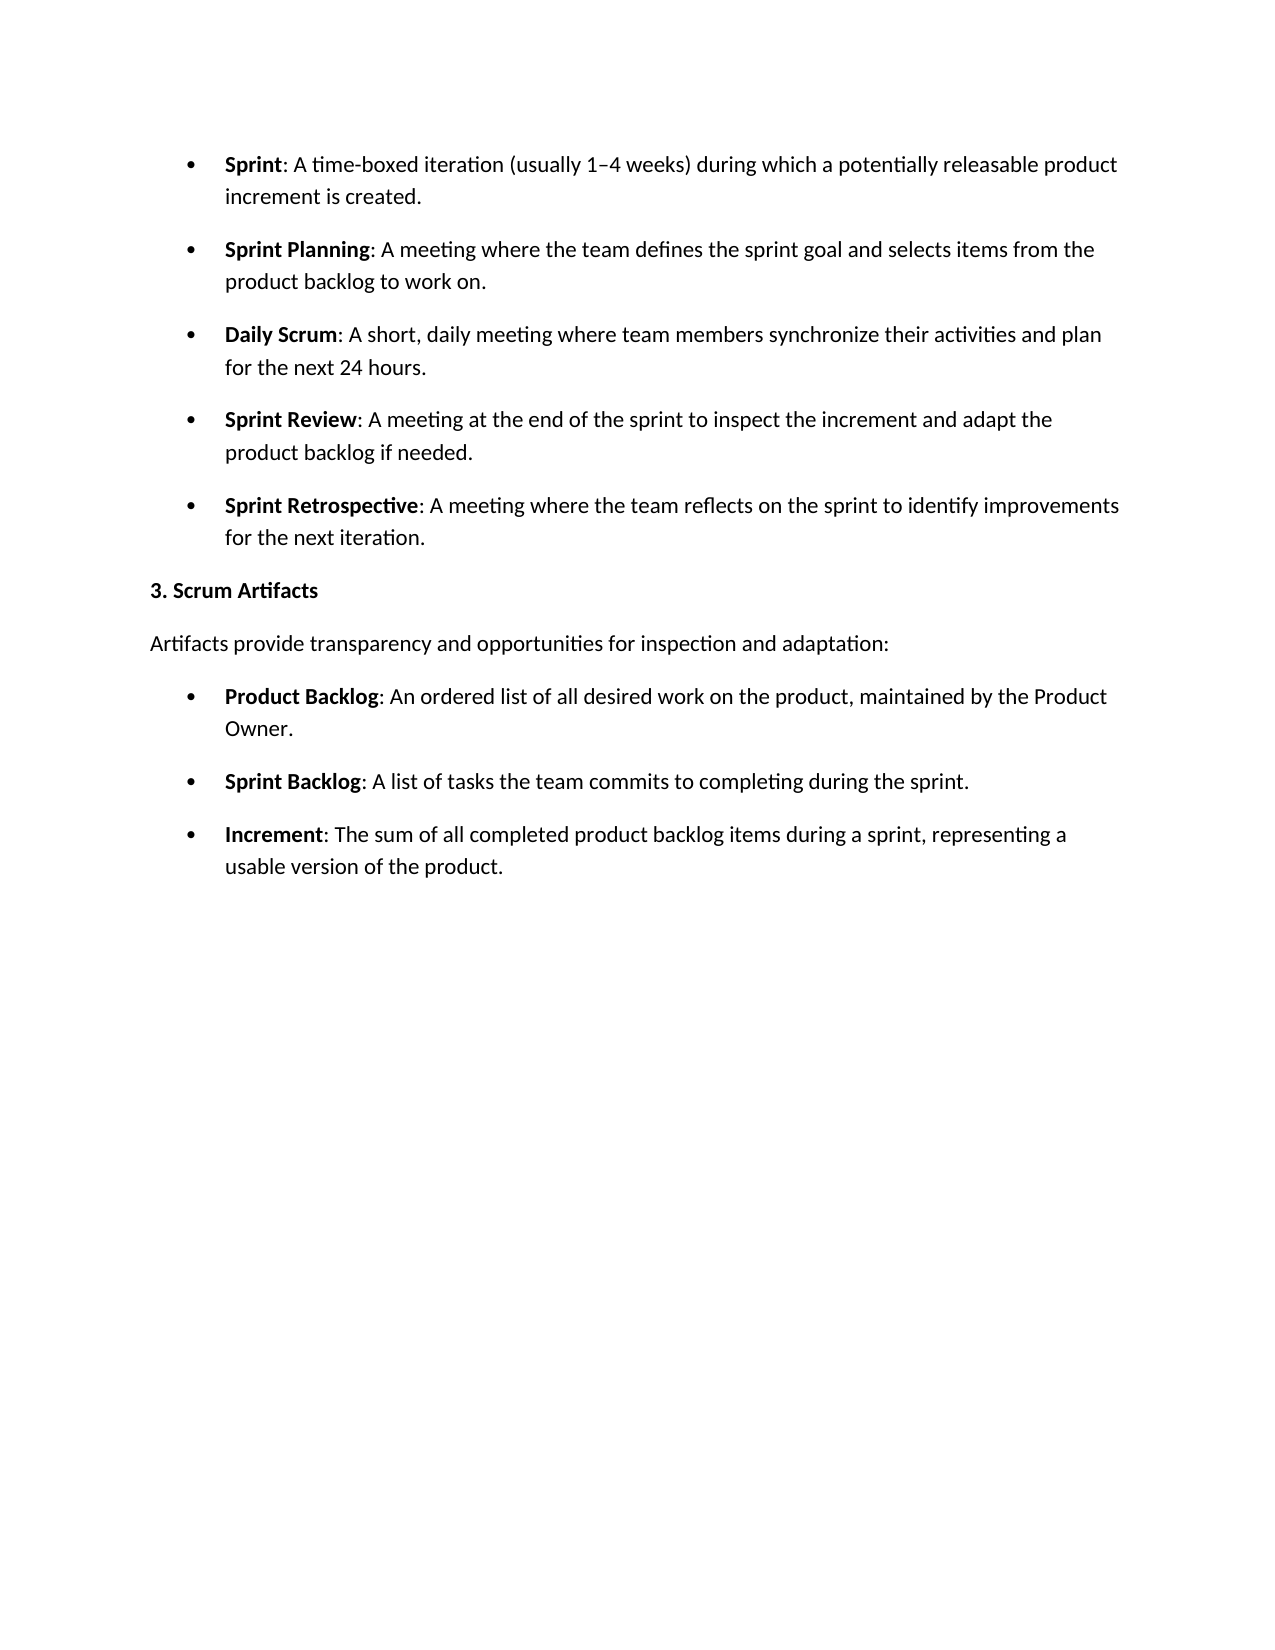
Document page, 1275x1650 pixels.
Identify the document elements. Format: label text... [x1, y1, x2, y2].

list Sprint Planning: A meeting where the team defines the sprint goal and selects items from the product backlog to work on.​ [187, 235, 1125, 295]
list Increment: The sum of all completed product backlog items during a sprint, representing a usable version of the product. [187, 820, 1125, 881]
list Sprint Backlog: A list of tasks the team commits to completing during the sprint.​ [187, 767, 1125, 795]
list Daily Scrum: A short, daily meeting where team members synchronize their activities and plan for the next 24 hours.​ [187, 320, 1125, 381]
list Product Backlog: An ordered list of all desired work on the product, maintained by the Product Owner. [187, 682, 1125, 742]
list Sprint Review: A meeting at the end of the sprint to inspect the increment and adapt the product backlog if needed.​ [187, 406, 1125, 466]
text 3. Scrum Artifacts [150, 576, 1125, 604]
list Sprint: A time-boxed iteration (usually 1–4 weeks) during which a potentially releasable product increment is created. [187, 150, 1125, 210]
text Artifacts provide transparency and opportunities for inspection and adaptation:​ [150, 629, 1125, 657]
list Sprint Retrospective: A meeting where the team reflects on the sprint to identify improvements for the next iteration.​ [187, 491, 1125, 551]
